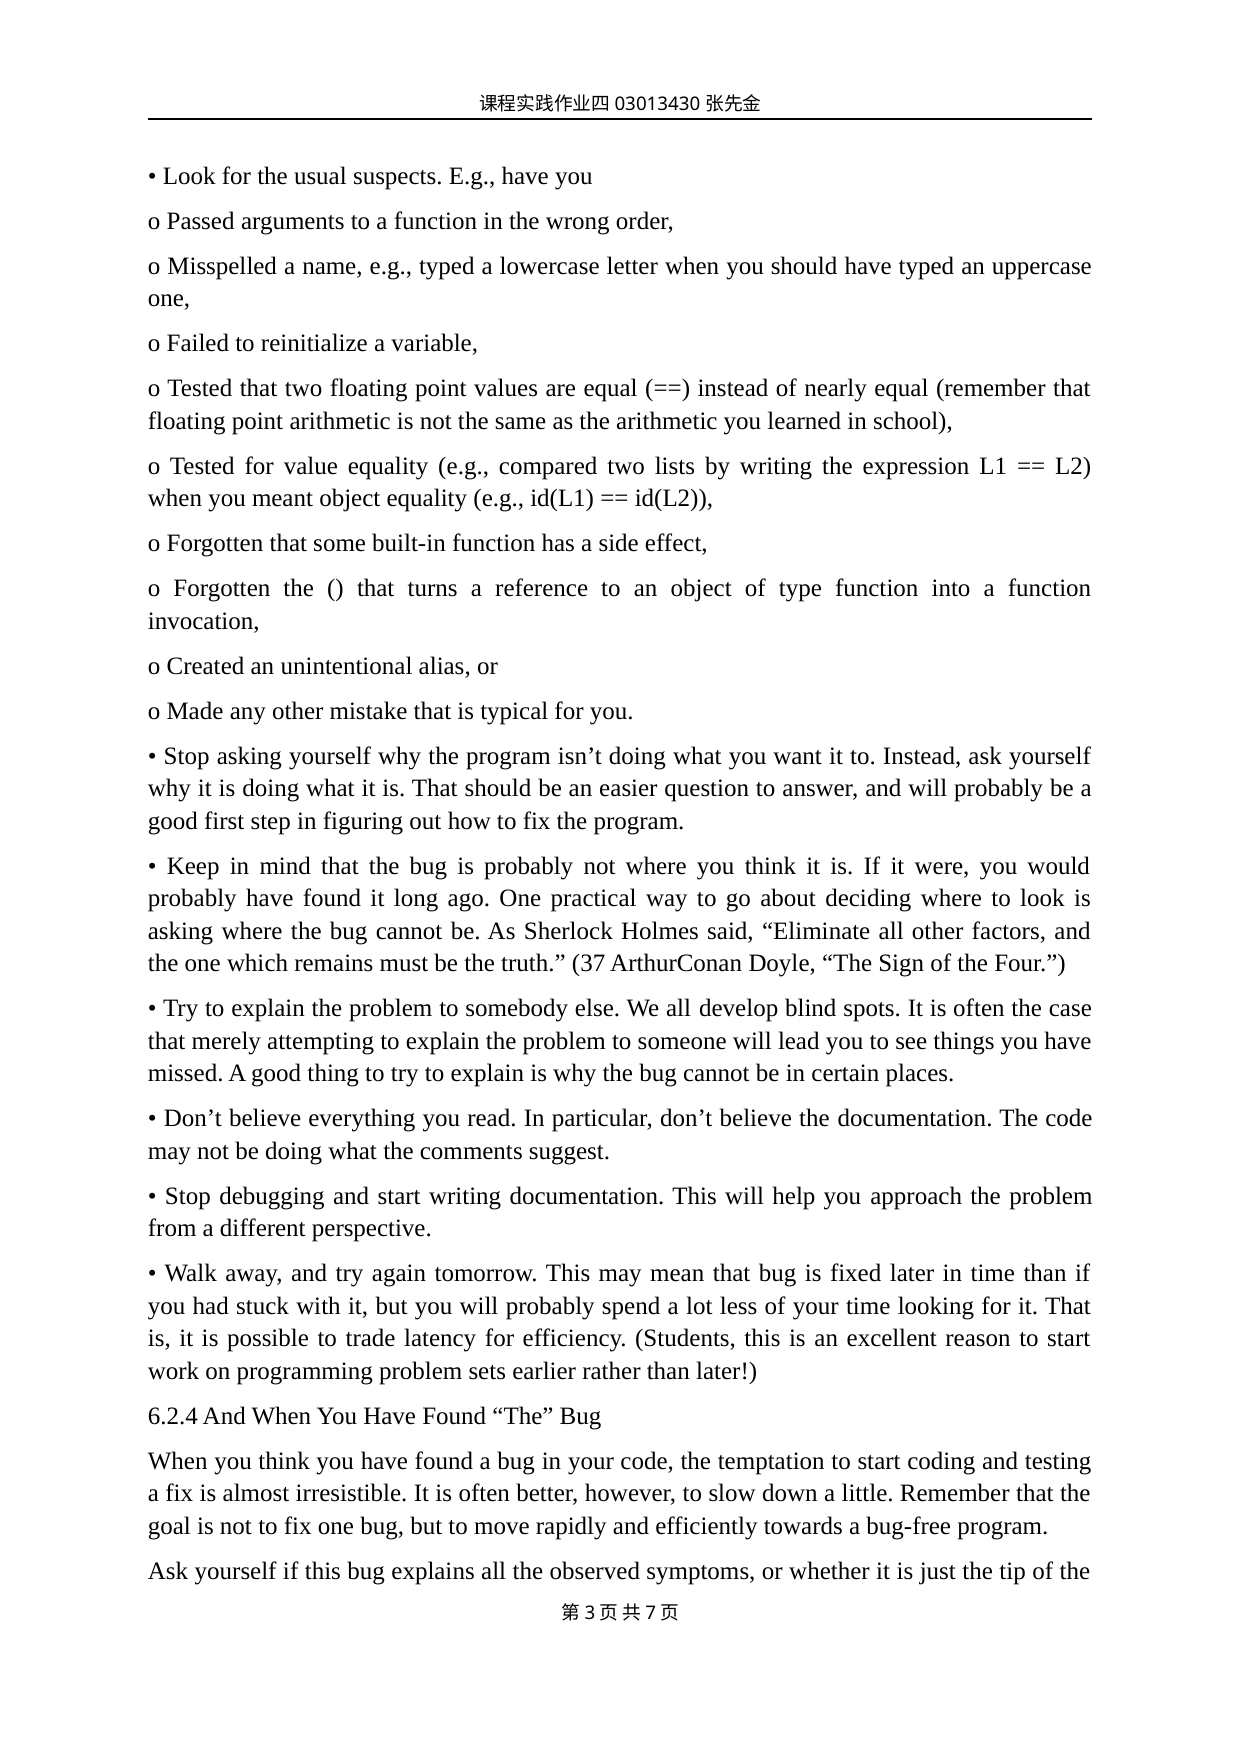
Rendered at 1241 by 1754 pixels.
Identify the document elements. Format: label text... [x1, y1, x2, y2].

text • Look for the usual suspects. E.g., have you [148, 159, 1092, 191]
text • Stop debugging and start writing documentation. This will help you approach the problem from a different perspective. [148, 1179, 1092, 1244]
text o Made any other mistake that is typical for you. [148, 694, 1092, 726]
text • Keep in mind that the bug is probably not where you think it is. If it were, you would probably have found it long ago. One practical way to go about deciding where to look is asking where the bug cannot be. As Sherlock Holmes said, “Eliminate all other factors, and the one which remains must be the truth.” (37 ArthurConan Doyle, “The Sign of the Four.”) [148, 849, 1092, 979]
text o Tested that two floating point values are equal (==) instead of nearly equal (remember that floating point arithmetic is not the same as the arithmetic you learned in school), [148, 371, 1092, 436]
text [148, 1554, 1092, 1586]
text • Stop asking yourself why the program isn’t doing what you want it to. Instead, ask yourself why it is doing what it is. That should be an easier question to answer, and will probably be a good first step in figuring out how to fix the program. [148, 739, 1092, 836]
text nd When You Have Found “The” Bug [148, 1399, 1092, 1431]
text o Passed arguments to a function in the wrong order, [148, 204, 1092, 236]
text o Forgotten that some built-in function has a side effect, [148, 526, 1092, 559]
text • Walk away, and try again tomorrow. This may mean that bug is fixed later in time than if you had stuck with it, but you will probably spend a lot less of your time looking for it. That is, it is possible to trade latency for efficiency. (Students, this is an excellent reason to start work on programming problem sets earlier rather than later!) [148, 1256, 1092, 1386]
text o Forgotten the () that turns a reference to an object of type function into a function invocation, [148, 571, 1092, 636]
text When you think you have found a bug in your code, the temptation to start coding and testing a fix is almost irresistible. It is often better, however, to slow down a little. Remember that the goal is not to fix one bug, but to move rapidly and efficiently towards a bug-free program. [148, 1444, 1092, 1541]
text o Misspelled a name, e.g., typed a lowercase letter when you should have typed an uppercase one, [148, 249, 1092, 314]
text o Tested for value equality (e.g., compared two lists by writing the expression L1 == L2) when you meant object equality (e.g., id(L1) == id(L2)), [148, 449, 1092, 514]
text o Created an unintentional alias, or [148, 649, 1092, 681]
text o Failed to reinitialize a variable, [148, 326, 1092, 359]
text • Don’t believe everything you read. In particular, don’t believe the documentation. The code may not be doing what the comments suggest. [148, 1101, 1092, 1166]
text • Try to explain the problem to somebody else. We all develop blind spots. It is often the case that merely attempting to explain the problem to someone will lead you to see things you have missed. A good thing to try to explain is why the bug cannot be in certain places. [148, 991, 1092, 1089]
